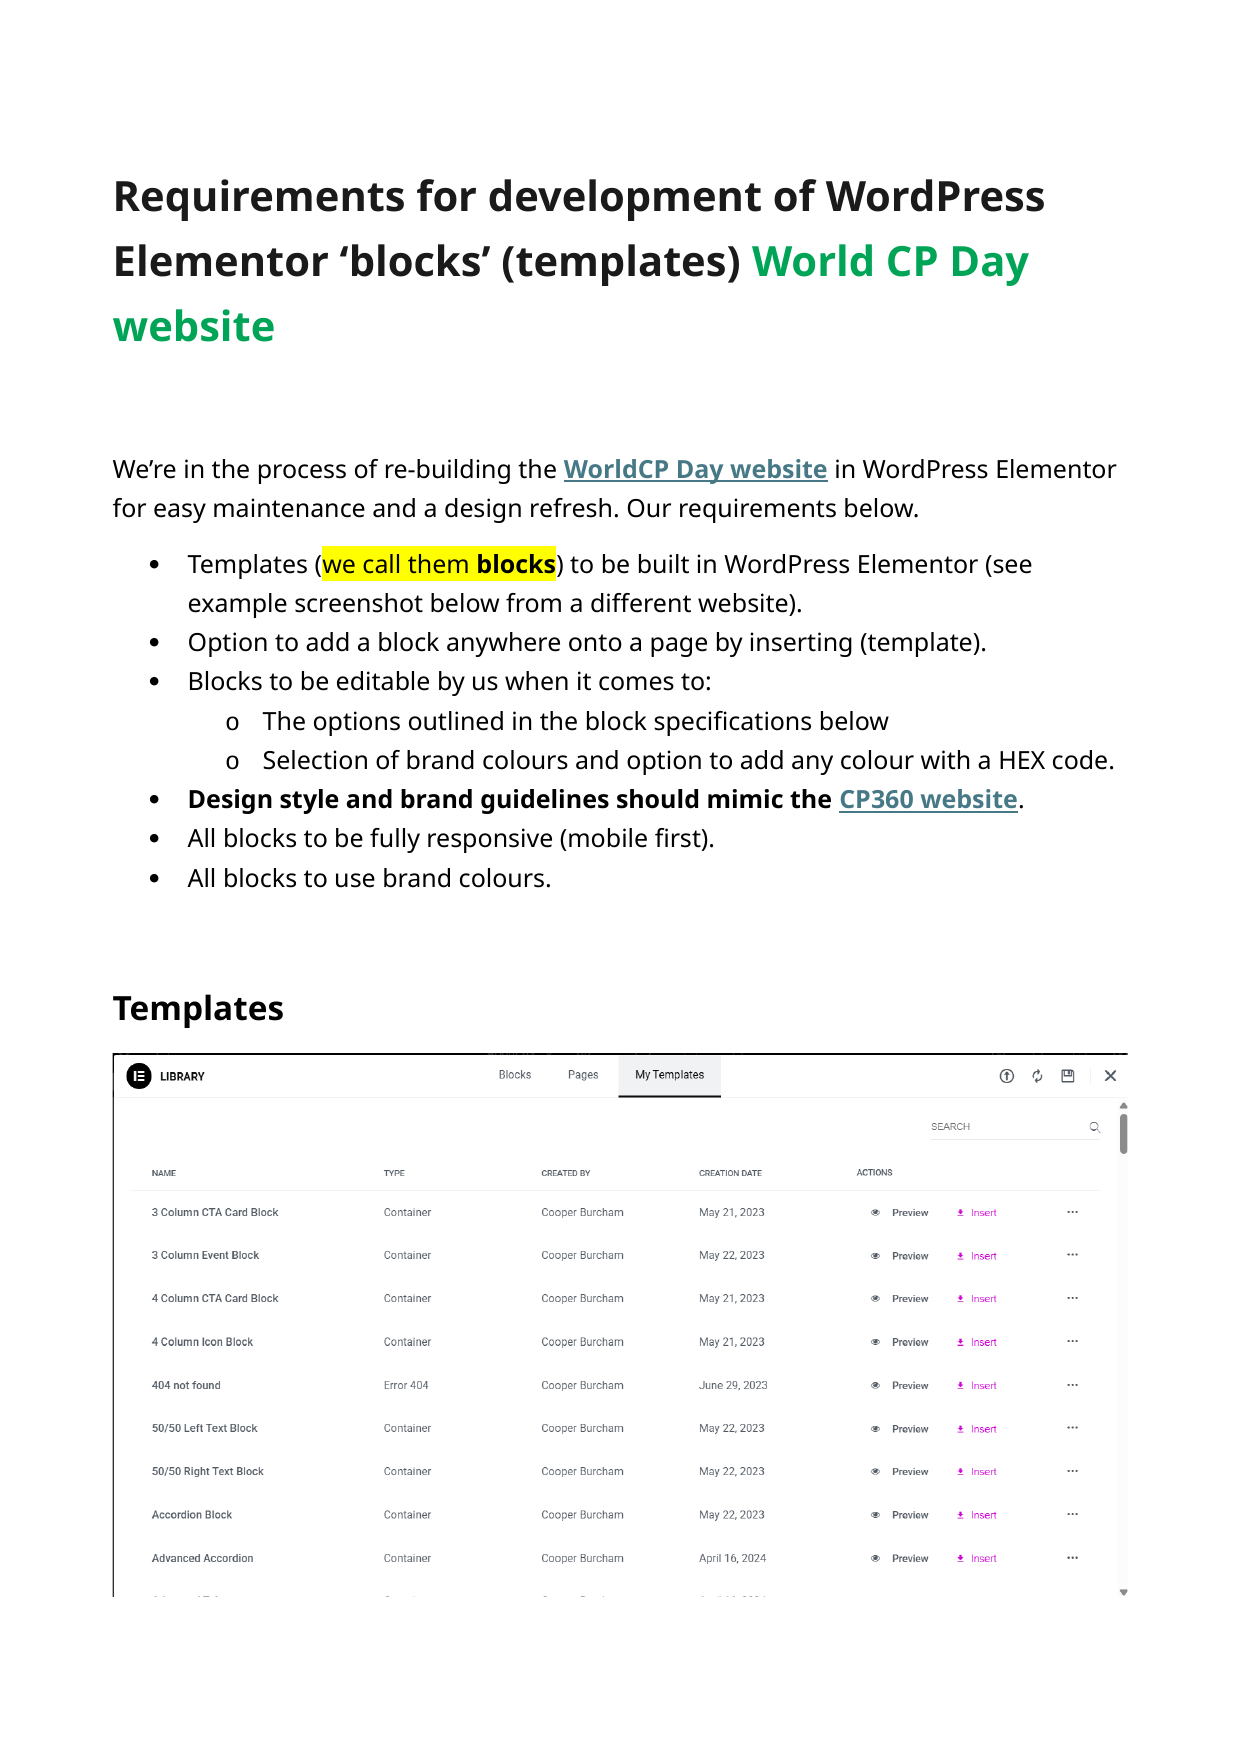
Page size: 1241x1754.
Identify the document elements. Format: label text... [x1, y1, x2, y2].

list Selection of brand colours and option to add any colour with a HEX code. [225, 742, 1128, 777]
subtitle Requirements for development of WordPress Elementor ‘blocks’ (templates) World CP Day website [112, 167, 1128, 354]
list Templates (we call them blocks) to be built in WordPress Elementor (see example screenshot below from a different website). [150, 546, 1128, 620]
list The options outlined in the block specifications below [225, 703, 1128, 737]
list Blocks to be editable by us when it comes to: [150, 664, 1128, 698]
picture [112, 1053, 1128, 1597]
list All blocks to be fully responsive (mobile first). [150, 821, 1128, 855]
list All blocks to use brand colours. [150, 860, 1128, 894]
list Design style and brand guidelines should mimic the CP360 website. [150, 782, 1128, 816]
text Templates [112, 985, 1128, 1030]
text We’re in the process of re-building the WorldCP Day website in WordPress Elementor for easy maintenance and a design refresh. Our requirements below. [112, 451, 1128, 525]
list Option to add a block anywhere onto a page by inserting (template). [150, 625, 1128, 659]
